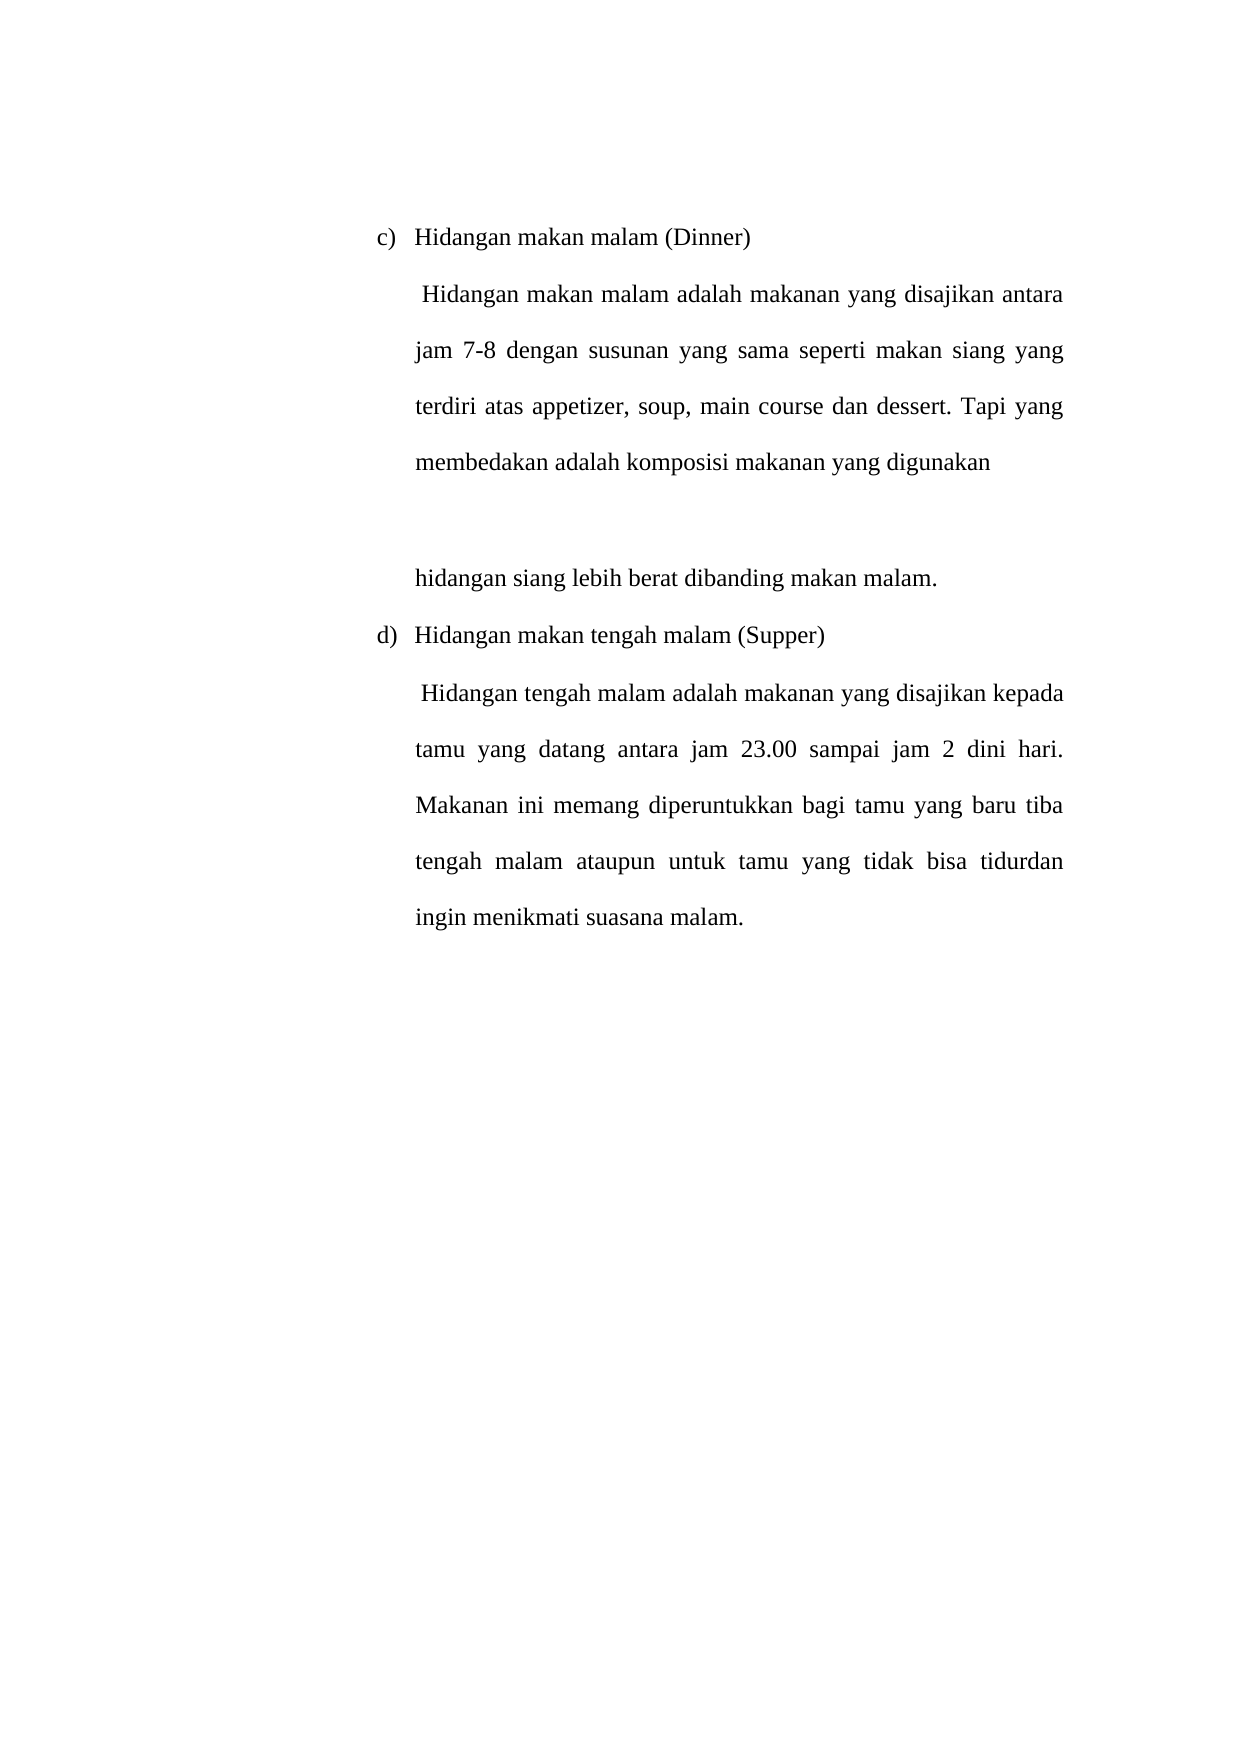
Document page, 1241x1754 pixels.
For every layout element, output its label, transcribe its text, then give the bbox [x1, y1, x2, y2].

list Hidangan makan malam (Dinner) [377, 222, 1064, 250]
list Hidangan makan tengah malam (Supper) [377, 620, 1064, 649]
text Hidangan makan malam adalah makanan yang disajikan antara jam 7-8 dengan susunan yang sama seperti makan siang yang terdiri atas appetizer, soup, main course dan dessert. Tapi yang membedakan adalah komposisi makanan yang digunakan [414, 279, 1064, 476]
text hidangan siang lebih berat dibanding makan malam. [415, 563, 1064, 592]
text Hidangan tengah malam adalah makanan yang disajikan kepada tamu yang datang antara jam 23.00 sampai jam 2 dini hari. Makanan ini memang diperuntukkan bagi tamu yang baru tiba tengah malam ataupun untuk tamu yang tidak bisa tidurdan ingin menikmati suasana malam. [414, 678, 1064, 931]
